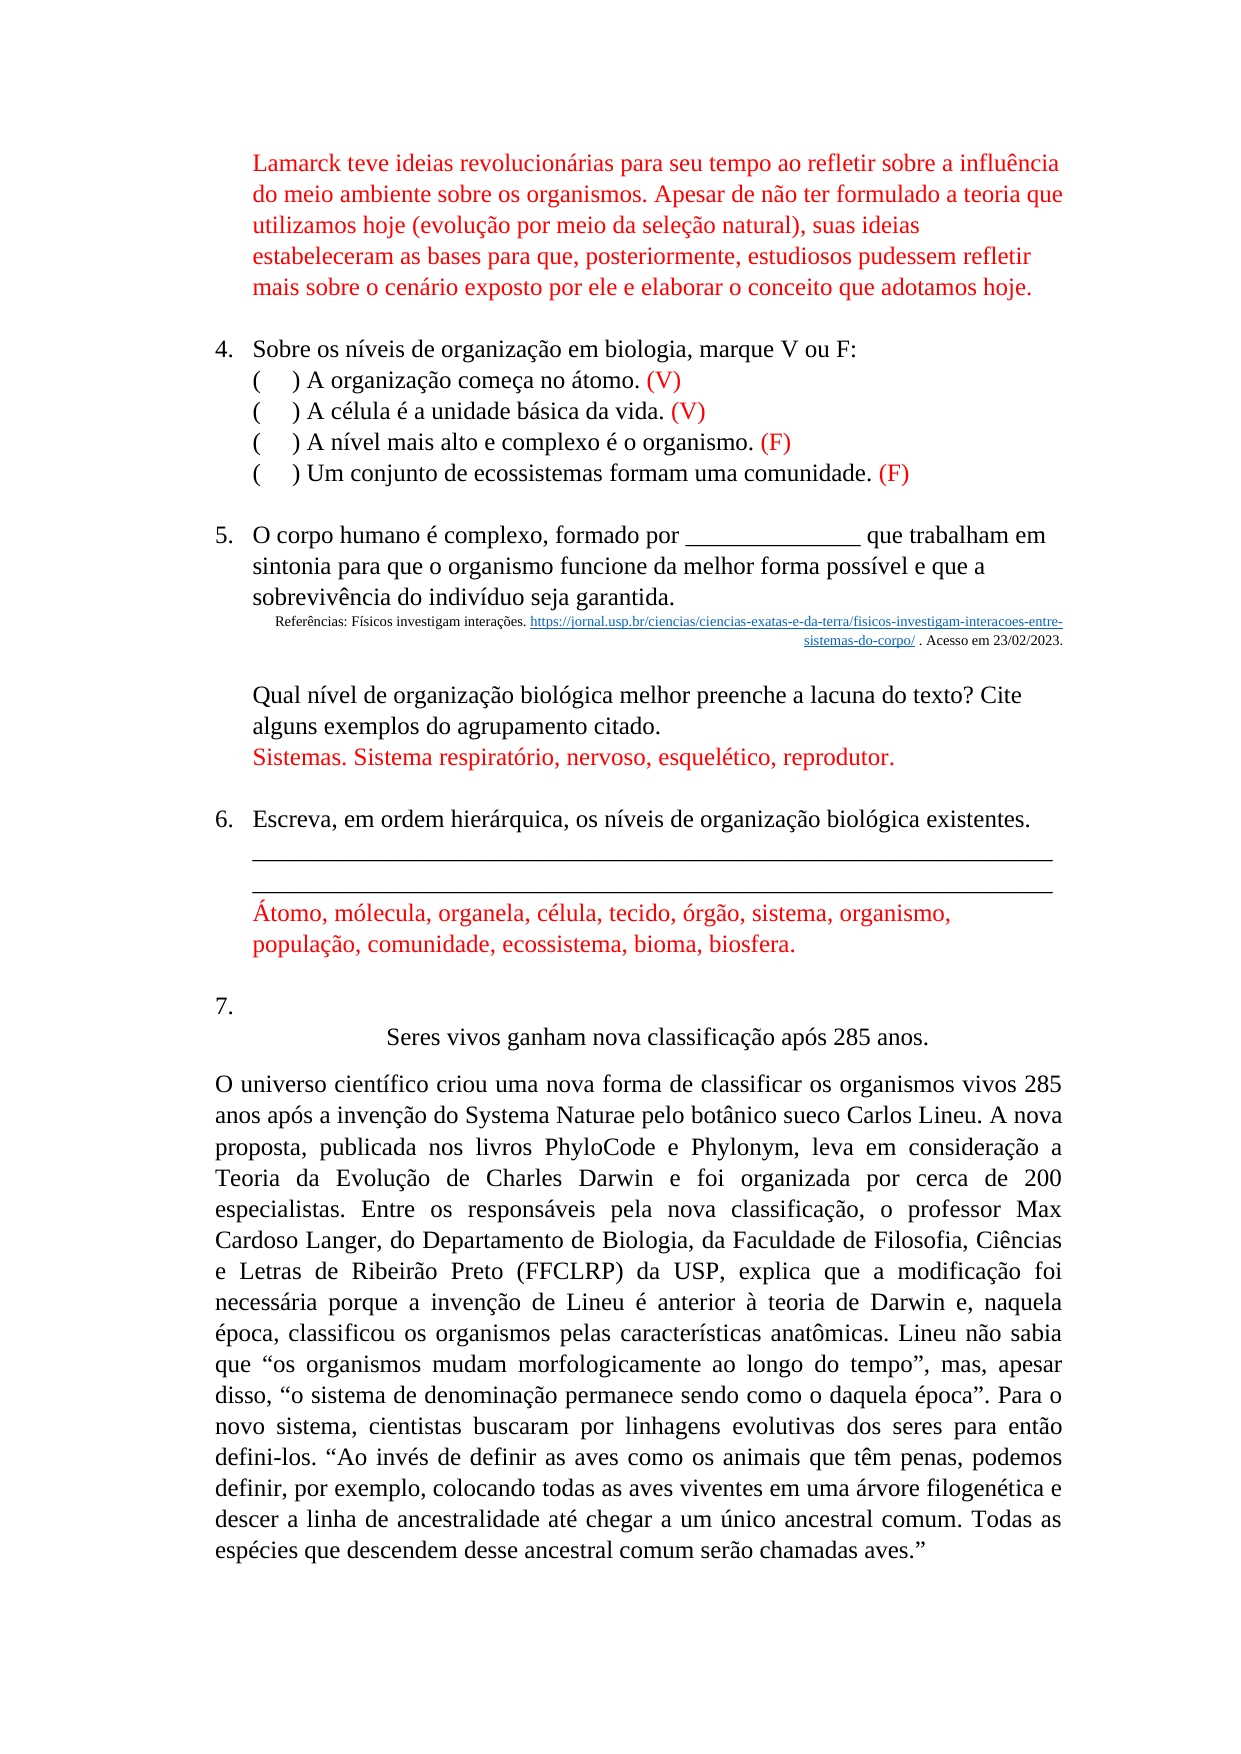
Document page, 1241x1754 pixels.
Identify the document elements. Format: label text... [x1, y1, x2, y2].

list Átomo, mólecula, organela, célula, tecido, órgão, sistema, organismo, população, comunidade, ecossistema, bioma, biosfera. [252, 898, 1063, 957]
list Lamarck teve ideias revolucionárias para seu tempo ao refletir sobre a influência do meio ambiente sobre os organismos. Apesar de não ter formulado a teoria que utilizamos hoje (evolução por meio da seleção natural), suas ideias estabeleceram as bases para que, posteriormente, estudiosos pudessem refletir mais sobre o cenário exposto por ele e elaborar o conceito que adotamos hoje. [252, 148, 1063, 301]
list Sistemas. Sistema respiratório, nervoso, esquelético, reprodutor. [252, 742, 1063, 771]
list O corpo humano é complexo, formado por ______________ que trabalham em sintonia para que o organismo funcione da melhor forma possível e que a sobrevivência do indivíduo seja garantida. [215, 520, 1063, 611]
list ( ) Um conjunto de ecossistemas formam uma comunidade. (F) [252, 458, 1063, 487]
list Referências: Físicos investigam interações. https://jornal.usp.br/ciencias/ciencias-exatas-e-da-terra/fisicos-investigam-interacoes-entre-sistemas-do-corpo/ . Acesso em 23/02/2023. [252, 613, 1063, 648]
list ( ) A nível mais alto e complexo é o organismo. (F) [252, 427, 1063, 456]
text O universo científico criou uma nova forma de classificar os organismos vivos 285 anos após a invenção do Systema Naturae pelo botânico sueco Carlos Lineu. A nova proposta, publicada nos livros PhyloCode e Phylonym, leva em consideração a Teoria da Evolução de Charles Darwin e foi organizada por cerca de 200 especialistas. Entre os responsáveis pela nova classificação, o professor Max Cardoso Langer, do Departamento de Biologia, da Faculdade de Filosofia, Ciências e Letras de Ribeirão Preto (FFCLRP) da USP, explica que a modificação foi necessária porque a invenção de Lineu é anterior à teoria de Darwin e, naquela época, classificou os organismos pelas características anatômicas. Lineu não sabia que “os organismos mudam morfologicamente ao longo do tempo”, mas, apesar disso, “o sistema de denominação permanece sendo como o daquela época”. Para o novo sistema, cientistas buscaram por linhagens evolutivas dos seres para então defini-los. “Ao invés de definir as aves como os animais que têm penas, podemos definir, por exemplo, colocando todas as aves viventes em uma árvore filogenética e descer a linha de ancestralidade até chegar a um único ancestral comum. Todas as espécies que descendem desse ancestral comum serão chamadas aves.” [215, 1069, 1063, 1564]
list ________________________________________________________________________________________________________________________________ [252, 836, 1063, 895]
list Seres vivos ganham nova classificação após 285 anos. [252, 1022, 1063, 1051]
list Sobre os níveis de organização em biologia, marque V ou F: [215, 334, 1063, 363]
list Qual nível de organização biológica melhor preenche a lacuna do texto? Cite alguns exemplos do agrupamento citado. [252, 680, 1063, 740]
list ( ) A organização começa no átomo. (V) [252, 365, 1063, 394]
list ( ) A célula é a unidade básica da vida. (V) [252, 396, 1063, 425]
list Escreva, em ordem hierárquica, os níveis de organização biológica existentes. [215, 804, 1063, 833]
